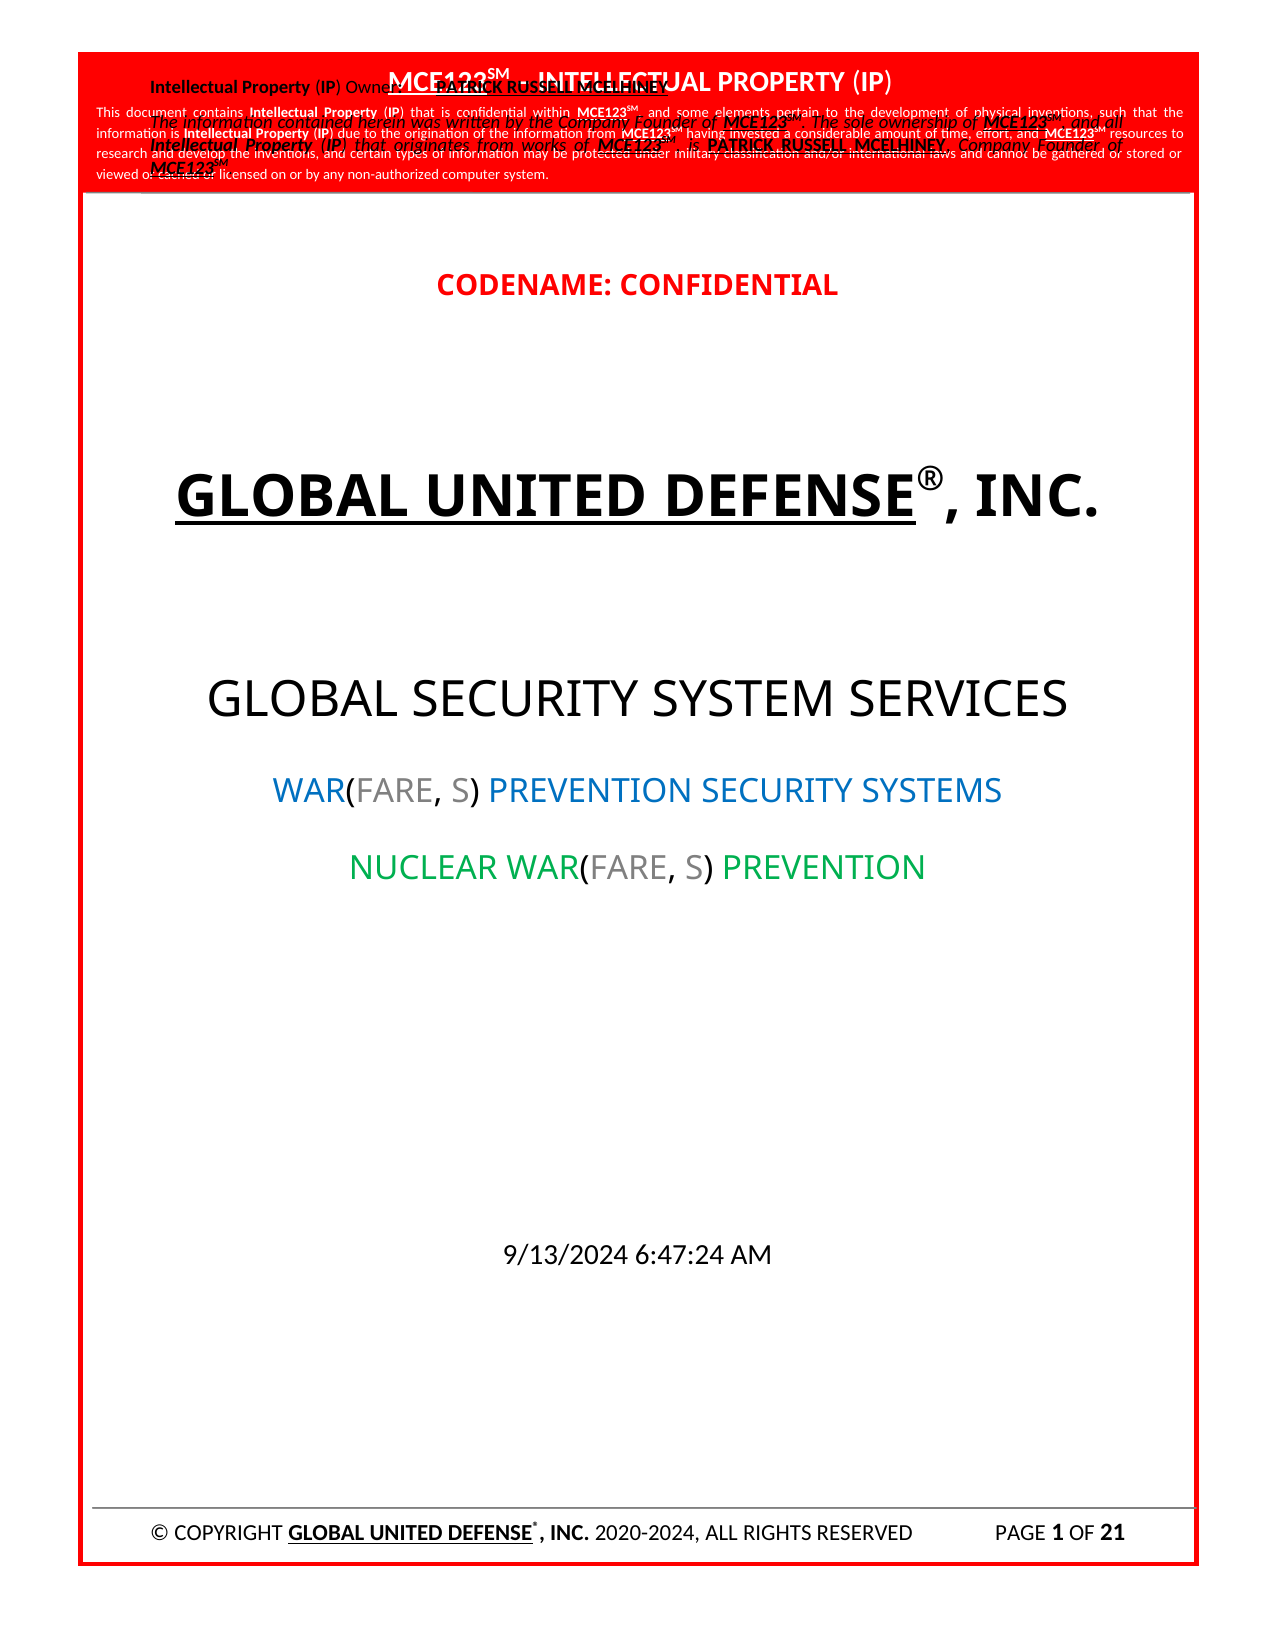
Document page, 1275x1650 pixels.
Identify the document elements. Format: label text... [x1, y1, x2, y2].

text 9/13/2024 6:47:24 AM [150, 1236, 1125, 1272]
text CODENAME: CONFIDENTIAL [150, 264, 1125, 304]
text GLOBAL UNITED DEFENSE®, INC. [150, 454, 1125, 533]
subtitle WAR(FARE, S) PREVENTION SECURITY SYSTEMS [150, 766, 1125, 812]
subtitle NUCLEAR WAR(FARE, S) PREVENTION [150, 844, 1125, 889]
text GLOBAL SECURITY SYSTEM SERVICES [150, 663, 1125, 731]
